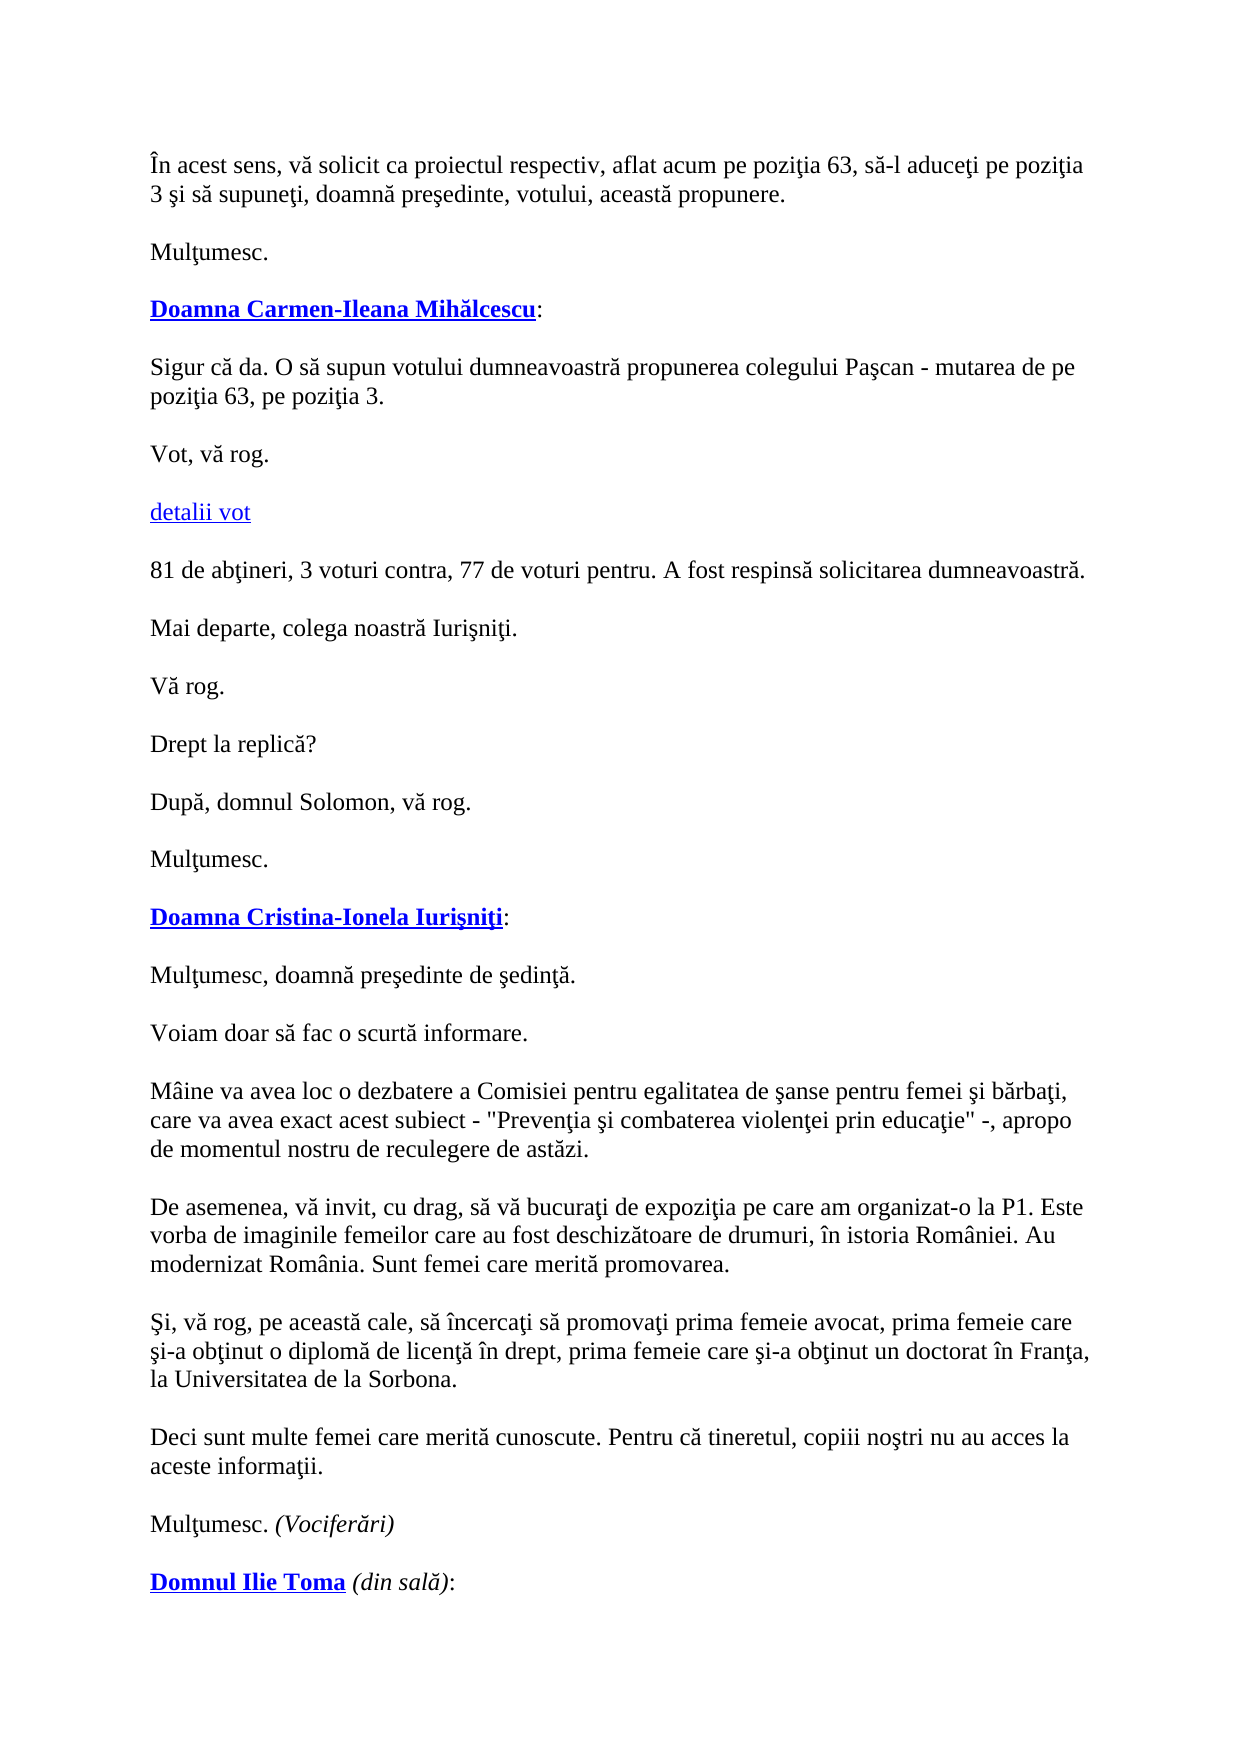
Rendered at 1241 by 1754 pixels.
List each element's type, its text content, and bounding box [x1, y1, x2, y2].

text Mai departe, colega noastră Iurişniţi. [150, 613, 1090, 642]
text Mâine va avea loc o dezbatere a Comisiei pentru egalitatea de şanse pentru femei şi bărbaţi, care va avea exact acest subiect - "Prevenţia şi combaterea violenţei prin educaţie" -, apropo de momentul nostru de reculegere de astăzi. [150, 1076, 1090, 1162]
text În acest sens, vă solicit ca proiectul respectiv, aflat acum pe poziţia 63, să-l aduceţi pe poziţia 3 şi să supuneţi, doamnă preşedinte, votului, această propunere. [150, 150, 1090, 207]
text Mulţumesc. [150, 237, 1090, 265]
text Doamna Carmen-Ileana Mihălcescu: [150, 294, 1090, 323]
text Deci sunt multe femei care merită cunoscute. Pentru că tineretul, copiii noştri nu au acces la aceste informaţii. [150, 1422, 1090, 1480]
text Vot, vă rog. [150, 439, 1090, 468]
text Şi, vă rog, pe această cale, să încercaţi să promovaţi prima femeie avocat, prima femeie care şi-a obţinut o diplomă de licenţă în drept, prima femeie care şi-a obţinut un doctorat în Franţa, la Universitatea de la Sorbona. [150, 1307, 1090, 1393]
text Sigur că da. O să supun votului dumneavoastră propunerea colegului Paşcan - mutarea de pe poziţia 63, pe poziţia 3. [150, 352, 1090, 410]
text Voiam doar să fac o scurtă informare. [150, 1018, 1090, 1047]
text Drept la replică? [150, 729, 1090, 757]
text 81 de abţineri, 3 voturi contra, 77 de voturi pentru. A fost respinsă solicitarea dumneavoastră. [150, 555, 1090, 584]
text Doamna Cristina-Ionela Iurişniţi: [150, 902, 1090, 931]
text Vă rog. [150, 671, 1090, 699]
text Domnul Ilie Toma (din sală): [150, 1567, 1090, 1596]
text Mulţumesc, doamnă preşedinte de şedinţă. [150, 960, 1090, 989]
text Mulţumesc. [150, 844, 1090, 873]
text După, domnul Solomon, vă rog. [150, 787, 1090, 815]
text De asemenea, vă invit, cu drag, să vă bucuraţi de expoziţia pe care am organizat-o la P1. Este vorba de imaginile femeilor care au fost deschizătoare de drumuri, în istoria României. Au modernizat România. Sunt femei care merită promovarea. [150, 1192, 1090, 1278]
text detalii vot [150, 497, 1090, 526]
text Mulţumesc. (Vociferări) [150, 1509, 1090, 1538]
